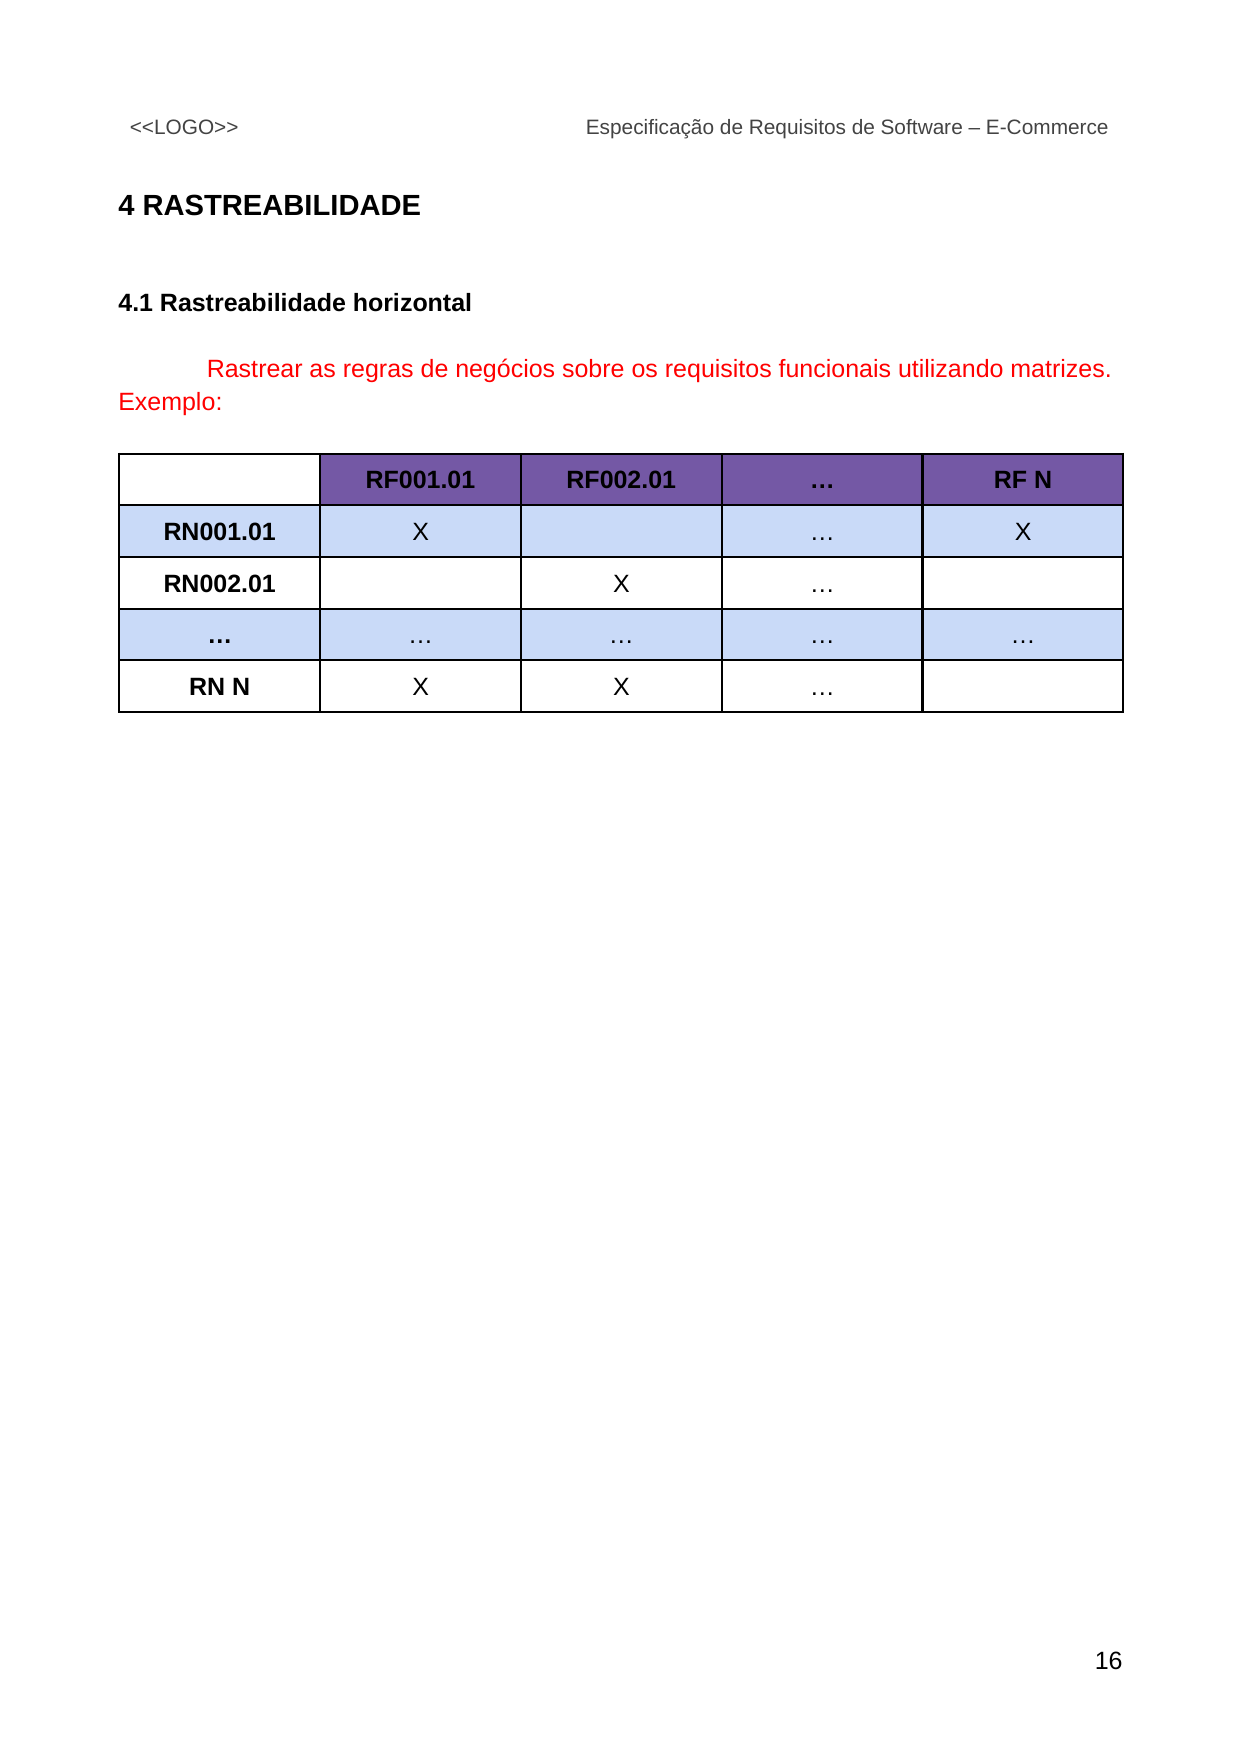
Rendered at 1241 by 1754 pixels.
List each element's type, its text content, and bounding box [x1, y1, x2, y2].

text Exemplo: [118, 387, 1122, 415]
table_cell X [321, 661, 520, 711]
table_cell … [723, 661, 921, 711]
table_cell … [321, 610, 520, 659]
table_cell [522, 506, 721, 556]
table_cell … [723, 506, 921, 556]
table_cell X [522, 661, 721, 711]
table_header RF N [924, 455, 1122, 504]
table_cell … [120, 610, 319, 659]
table_cell RN N [120, 661, 319, 711]
table_cell X [321, 506, 520, 556]
table_cell [924, 558, 1122, 608]
subtitle 4.1 Rastreabilidade horizontal [118, 288, 1122, 316]
table_cell … [924, 610, 1122, 659]
table_header … [723, 455, 921, 504]
table_header RF002.01 [522, 455, 721, 504]
subtitle 4 RASTREABILIDADE [118, 187, 1122, 221]
table_cell [924, 661, 1122, 711]
table_cell … [723, 610, 921, 659]
table_cell … [522, 610, 721, 659]
table_cell RN001.01 [120, 506, 319, 556]
table_cell … [723, 558, 921, 608]
table_cell [321, 558, 520, 608]
text Rastrear as regras de negócios sobre os requisitos funcionais utilizando matrizes. [118, 354, 1122, 382]
table_cell X [924, 506, 1122, 556]
table_header [120, 455, 319, 504]
table_header RF001.01 [321, 455, 520, 504]
table_cell RN002.01 [120, 558, 319, 608]
table_cell X [522, 558, 721, 608]
